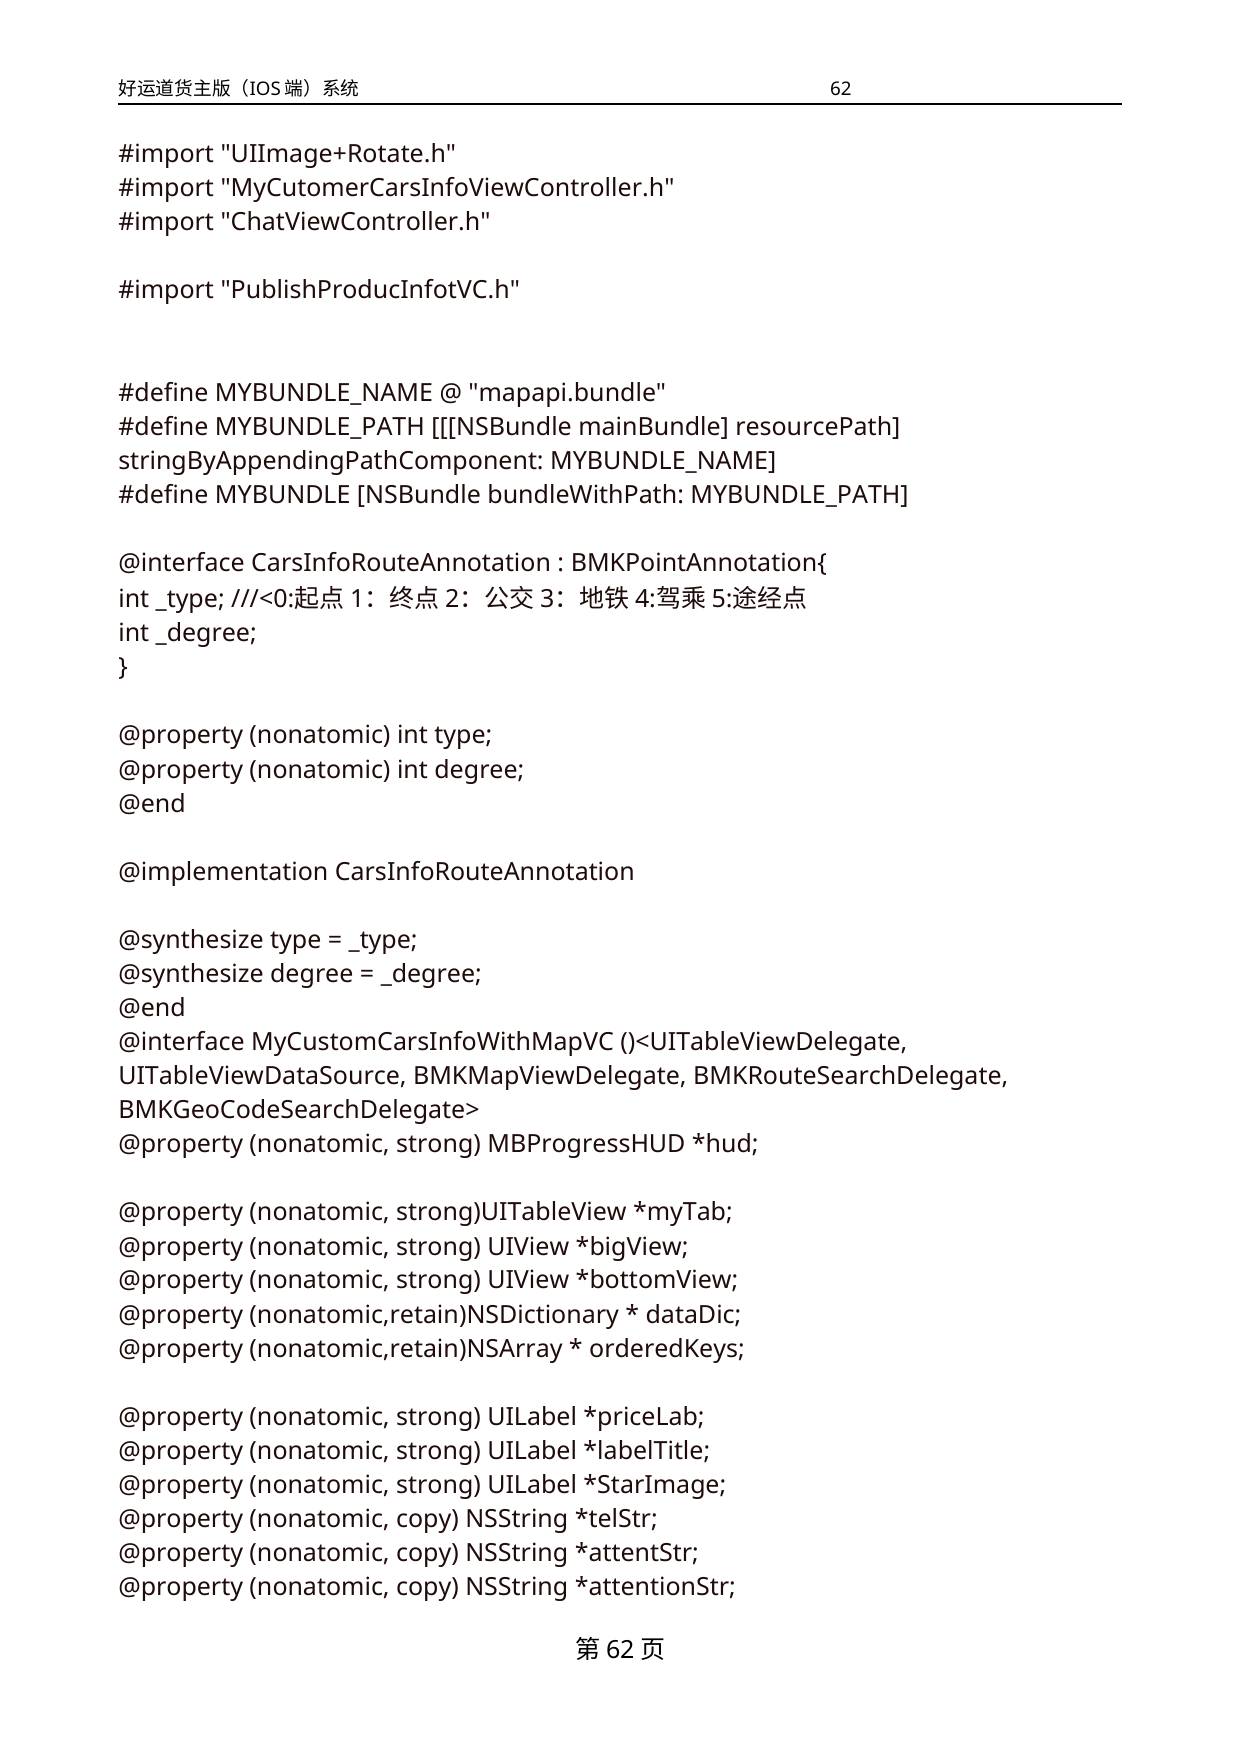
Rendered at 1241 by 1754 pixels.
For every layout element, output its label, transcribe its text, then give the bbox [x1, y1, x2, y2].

text @property (nonatomic, strong) UIView *bigView; [118, 1228, 1122, 1262]
text @synthesize type = _type; [118, 922, 1122, 956]
text @end [118, 785, 1122, 819]
text @property (nonatomic, strong) UILabel *labelTitle; [118, 1432, 1122, 1467]
text @property (nonatomic, copy) NSString *attentStr; [118, 1535, 1122, 1569]
text #define MYBUNDLE_PATH [[[NSBundle mainBundle] resourcePath] stringByAppendingPathComponent: MYBUNDLE_NAME] [118, 408, 1122, 477]
text #import "UIImage+Rotate.h" [118, 136, 1122, 170]
text @end [118, 990, 1122, 1024]
text } [118, 649, 1122, 683]
text #define MYBUNDLE [NSBundle bundleWithPath: MYBUNDLE_PATH] [118, 477, 1122, 511]
text @property (nonatomic,retain)NSArray * orderedKeys; [118, 1330, 1122, 1364]
text @property (nonatomic, strong) UILabel *StarImage; [118, 1467, 1122, 1501]
text #import "ChatViewController.h" [118, 204, 1122, 238]
text @property (nonatomic) int degree; [118, 751, 1122, 785]
text @property (nonatomic, copy) NSString *telStr; [118, 1501, 1122, 1535]
text #define MYBUNDLE_NAME @ "mapapi.bundle" [118, 374, 1122, 408]
text @property (nonatomic, strong)UITableView *myTab; [118, 1194, 1122, 1228]
text @interface MyCustomCarsInfoWithMapVC ()<UITableViewDelegate, UITableViewDataSource, BMKMapViewDelegate, BMKRouteSearchDelegate, BMKGeoCodeSearchDelegate> [118, 1024, 1122, 1126]
text #import "MyCutomerCarsInfoViewController.h" [118, 170, 1122, 204]
text @property (nonatomic, strong) MBProgressHUD *hud; [118, 1126, 1122, 1160]
text int _degree; [118, 615, 1122, 649]
text @synthesize degree = _degree; [118, 956, 1122, 990]
text @property (nonatomic) int type; [118, 717, 1122, 751]
text @property (nonatomic, strong) UIView *bottomView; [118, 1262, 1122, 1296]
text @implementation CarsInfoRouteAnnotation [118, 853, 1122, 887]
text @interface CarsInfoRouteAnnotation : BMKPointAnnotation{ [118, 545, 1122, 579]
text @property (nonatomic,retain)NSDictionary * dataDic; [118, 1296, 1122, 1330]
text int _type; ///<0:起点 1：终点 2：公交 3：地铁 4:驾乘 5:途经点 [118, 579, 1122, 615]
text #import "PublishProducInfotVC.h" [118, 272, 1122, 306]
text @property (nonatomic, strong) UILabel *priceLab; [118, 1398, 1122, 1432]
text @property (nonatomic, copy) NSString *attentionStr; [118, 1569, 1122, 1603]
